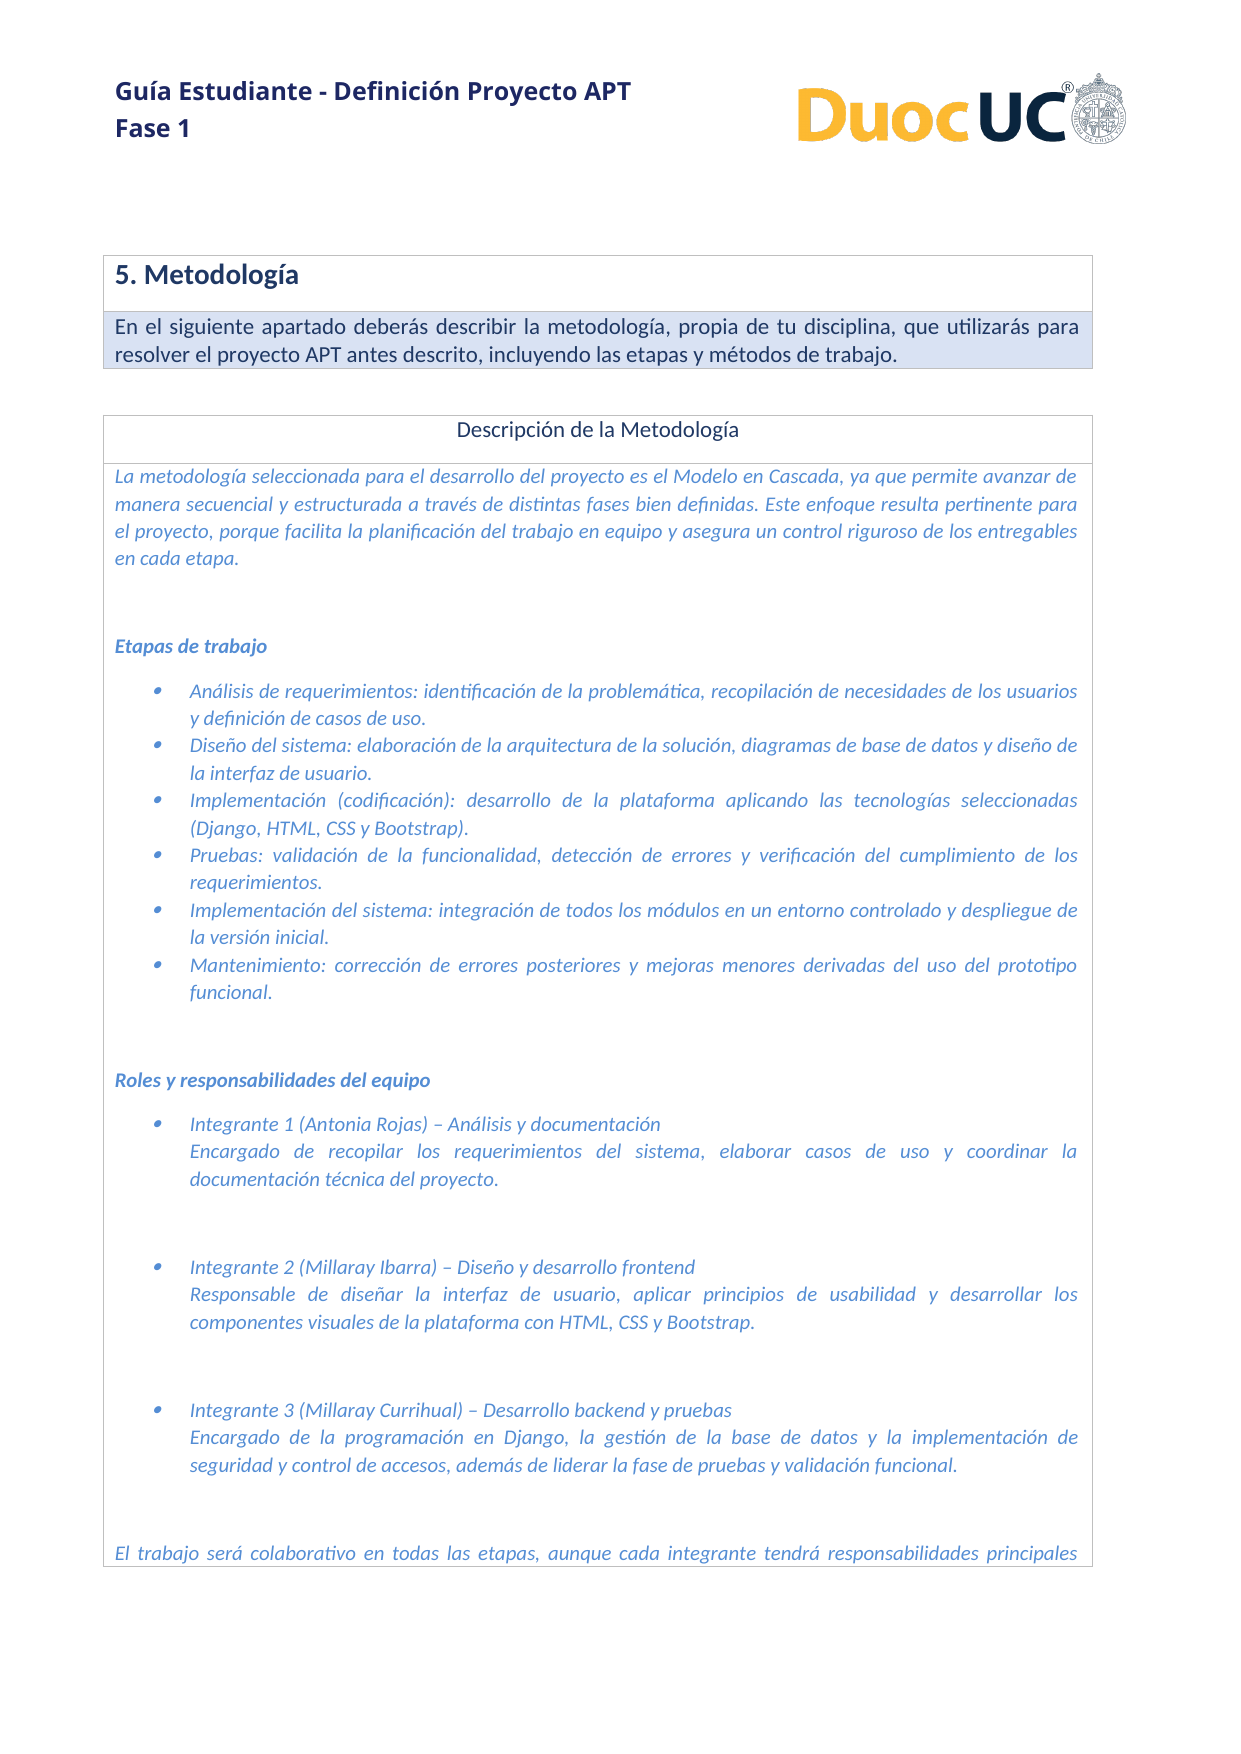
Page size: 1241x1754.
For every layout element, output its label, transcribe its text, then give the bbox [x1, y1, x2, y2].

table_cell En el siguiente apartado deberás describir la metodología, propia de tu disciplina, que utilizarás para resolver el proyecto APT antes descrito, incluyendo las etapas y métodos de trabajo. [104, 312, 1092, 368]
table_header Descripción de la Metodología [104, 416, 1092, 462]
table_header 5. Metodología [104, 256, 1092, 311]
picture [798, 73, 1126, 144]
